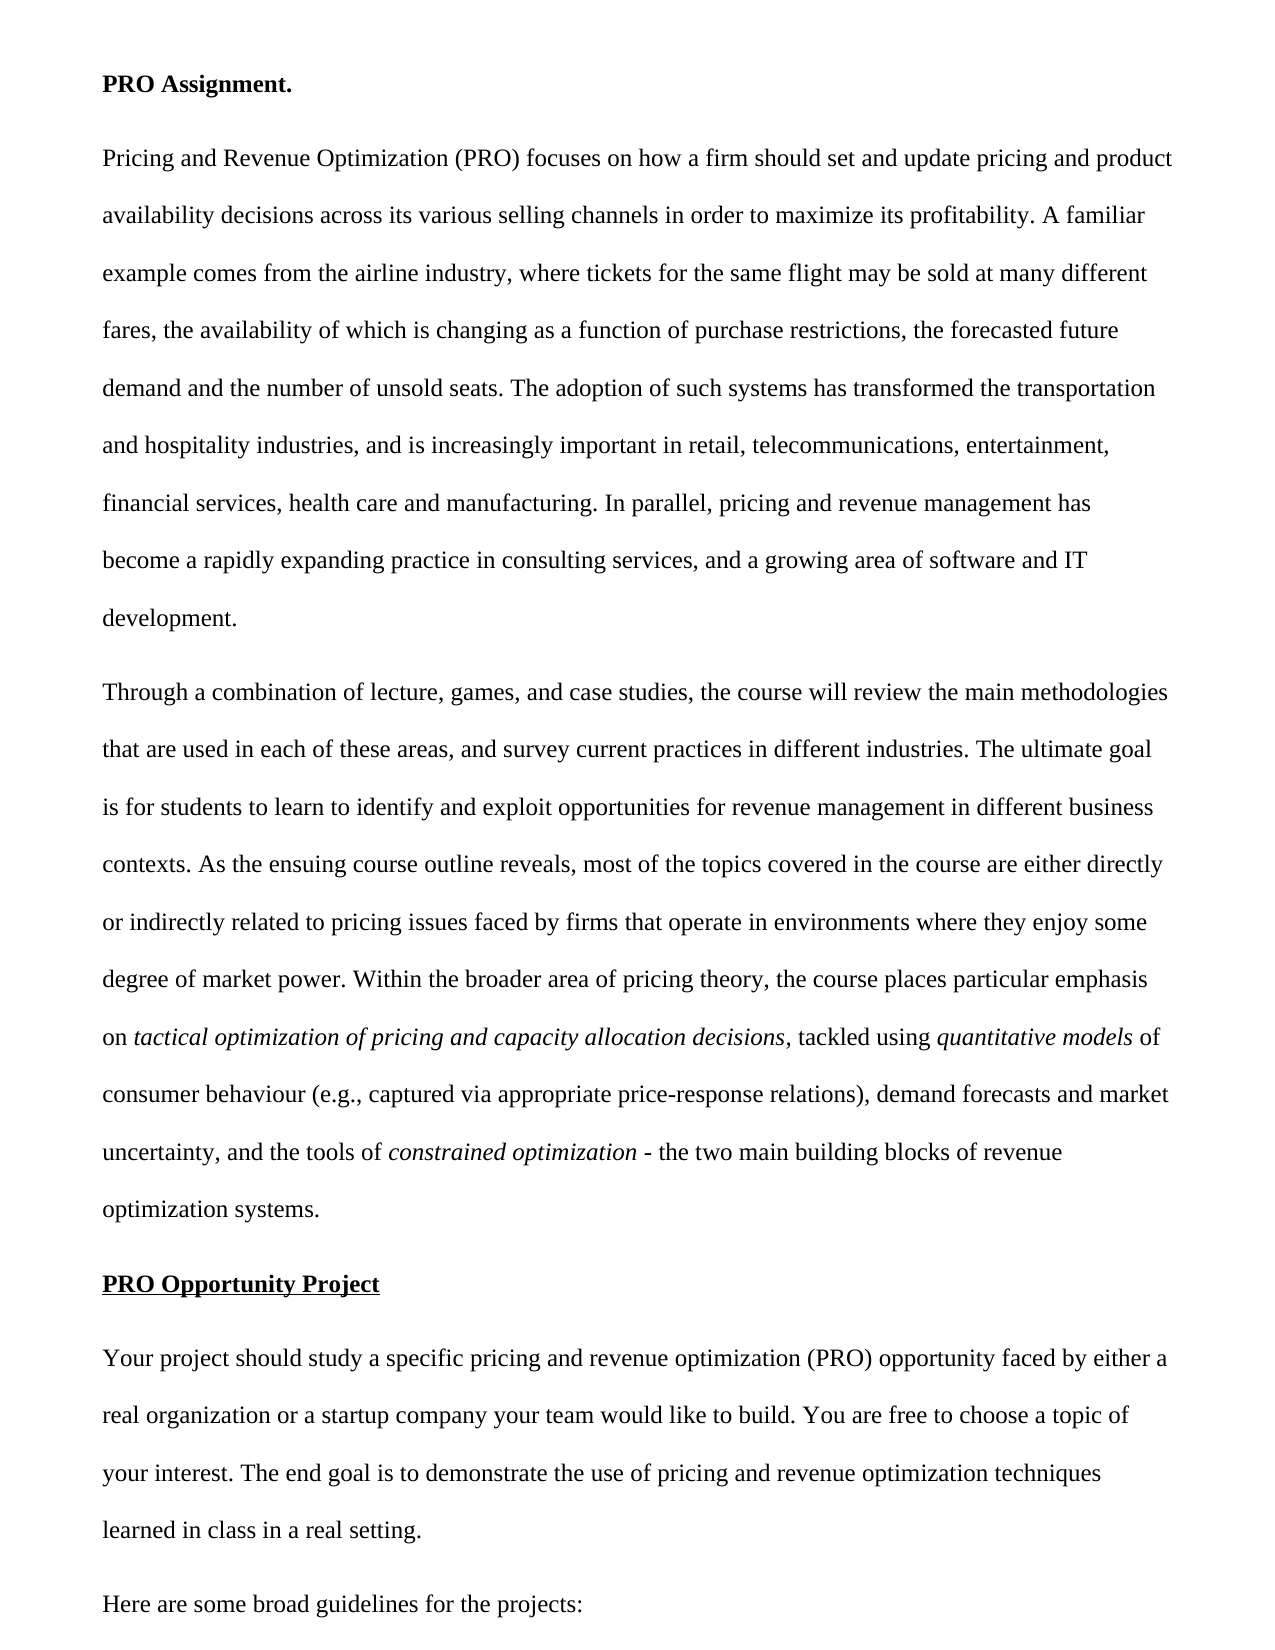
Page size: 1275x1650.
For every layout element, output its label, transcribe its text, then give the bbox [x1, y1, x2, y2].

text Pricing and Revenue Optimization (PRO) focuses on how a firm should set and update pricing and product availability decisions across its various selling channels in order to maximize its profitability. A familiar example comes from the airline industry, where tickets for the same flight may be sold at many different fares, the availability of which is changing as a function of purchase restrictions, the forecasted future demand and the number of unsold seats. The adoption of such systems has transformed the transportation and hospitality industries, and is increasingly important in retail, telecommunications, entertainment, financial services, health care and manufacturing. In parallel, pricing and revenue management has become a rapidly expanding practice in consulting services, and a growing area of software and IT development. [102, 143, 1175, 632]
text PRO Assignment. [102, 69, 1175, 97]
text Here are some broad guidelines for the projects: [102, 1589, 1175, 1618]
text PRO Opportunity Project [102, 1269, 1175, 1297]
text Through a combination of lecture, games, and case studies, the course will review the main methodologies that are used in each of these areas, and survey current practices in different industries. The ultimate goal is for students to learn to identify and exploit opportunities for revenue management in different business contexts. As the ensuing course outline reveals, most of the topics covered in the course are either directly or indirectly related to pricing issues faced by firms that operate in environments where they enjoy some degree of market power. Within the broader area of pricing theory, the course places particular emphasis on tactical optimization of pricing and capacity allocation decisions, tackled using quantitative models of consumer behaviour (e.g., captured via appropriate price-response relations), demand forecasts and market uncertainty, and the tools of constrained optimization - the two main building blocks of revenue optimization systems. [102, 677, 1175, 1223]
text Your project should study a specific pricing and revenue optimization (PRO) opportunity faced by either a real organization or a startup company your team would like to build. You are free to choose a topic of your interest. The end goal is to demonstrate the use of pricing and revenue optimization techniques learned in class in a real setting. [102, 1343, 1175, 1544]
